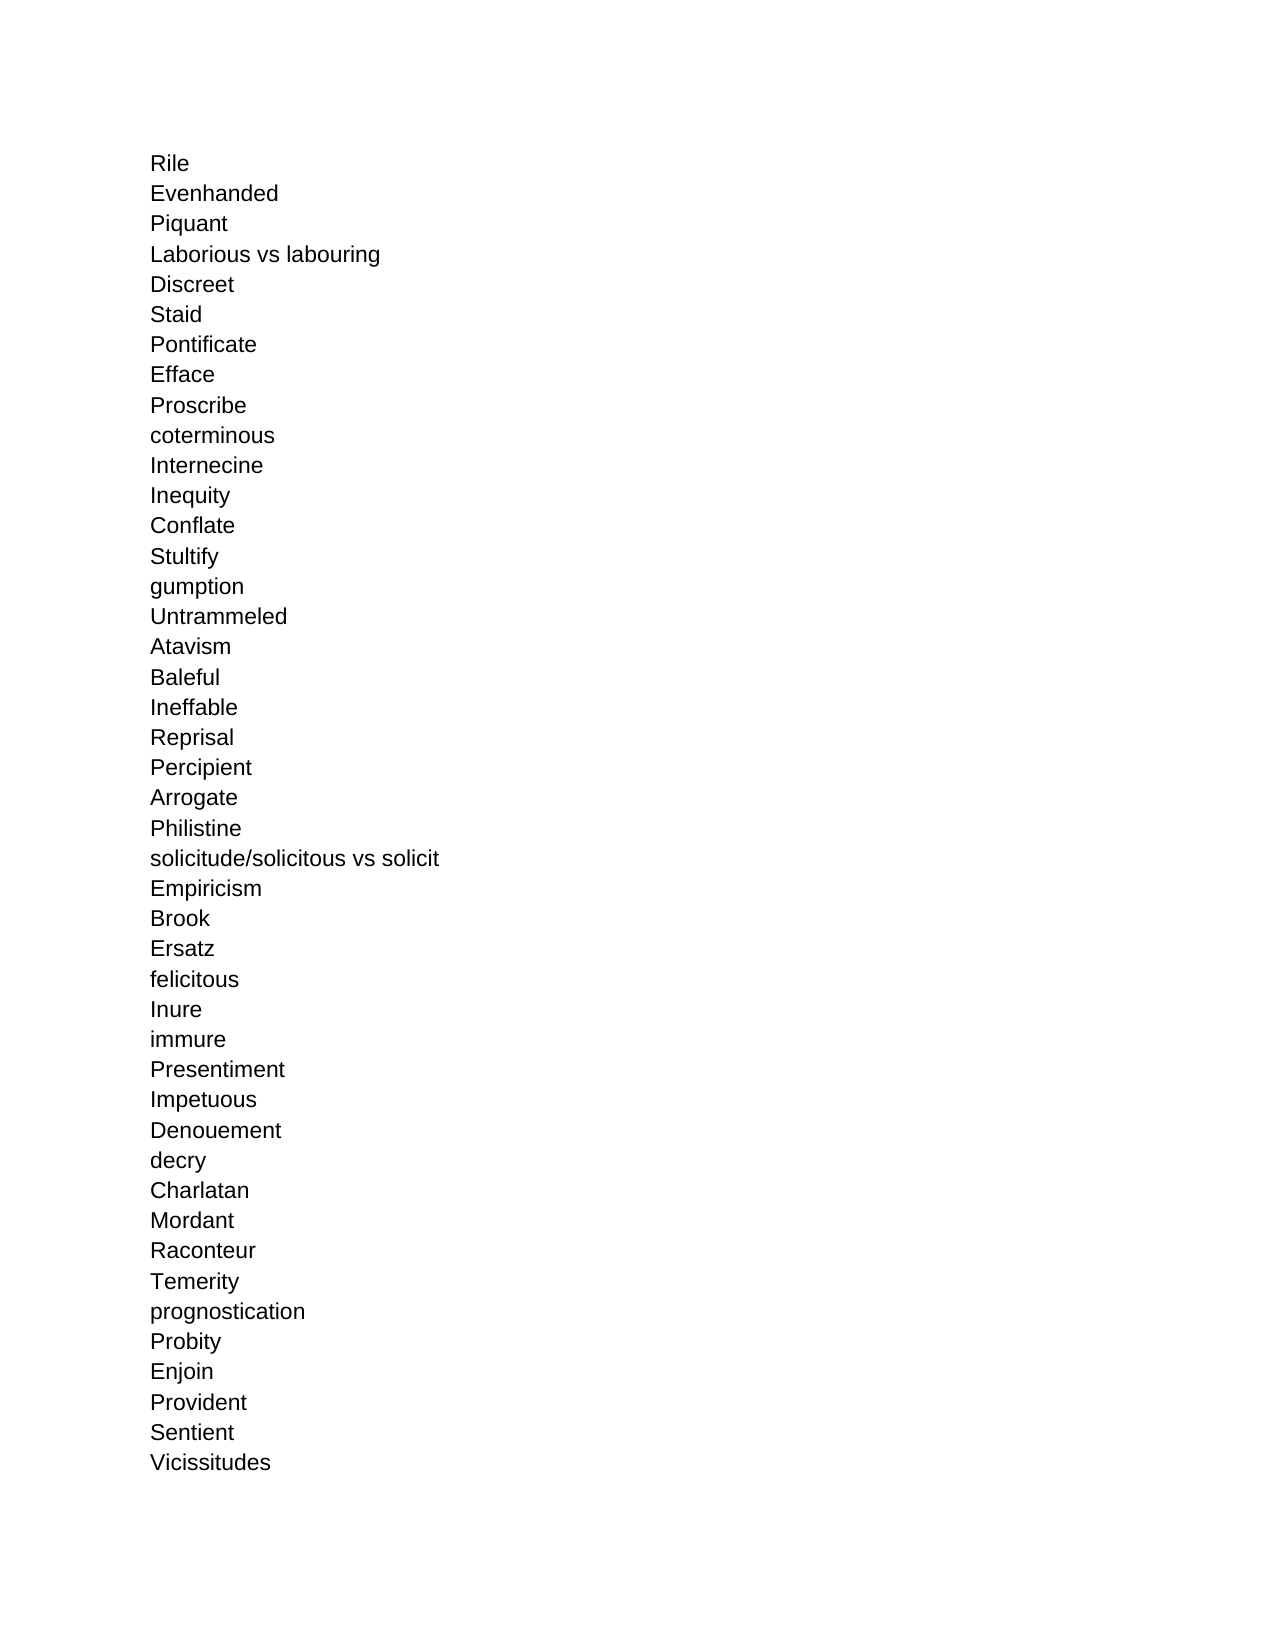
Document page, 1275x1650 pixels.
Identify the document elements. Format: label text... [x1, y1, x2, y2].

text Reprisal [150, 724, 1125, 750]
text Denouement [150, 1117, 1125, 1143]
text Evenhanded [150, 180, 1125, 207]
text Probity [150, 1328, 1125, 1354]
text Rile [150, 150, 1125, 176]
text Piquant [150, 210, 1125, 237]
text immure [150, 1026, 1125, 1052]
text Raconteur [150, 1237, 1125, 1264]
text Laborious vs labouring [150, 241, 1125, 267]
text Charlatan [150, 1177, 1125, 1203]
text Baleful [150, 663, 1125, 690]
text Discreet [150, 271, 1125, 297]
text Inequity [150, 482, 1125, 509]
text coterminous [150, 422, 1125, 448]
text Brook [150, 905, 1125, 932]
text Atavism [150, 633, 1125, 660]
text Ersatz [150, 935, 1125, 962]
text Staid [150, 301, 1125, 327]
text Empiricism [150, 875, 1125, 901]
text Efface [150, 361, 1125, 388]
text Presentiment [150, 1056, 1125, 1083]
text Temerity [150, 1268, 1125, 1294]
text Provident [150, 1388, 1125, 1415]
text Vicissitudes [150, 1449, 1125, 1475]
text Mordant [150, 1207, 1125, 1234]
text Pontificate [150, 331, 1125, 358]
text decry [150, 1147, 1125, 1173]
text Arrogate [150, 784, 1125, 811]
text Stultify [150, 543, 1125, 569]
text Percipient [150, 754, 1125, 781]
text Philistine [150, 814, 1125, 841]
text felicitous [150, 966, 1125, 992]
text Sentient [150, 1419, 1125, 1445]
text Impetuous [150, 1086, 1125, 1113]
text solicitude/solicitous vs solicit [150, 845, 1125, 871]
text Ineffable [150, 694, 1125, 720]
text Proscribe [150, 392, 1125, 418]
text Inure [150, 996, 1125, 1022]
text gumption [150, 573, 1125, 599]
text Internecine [150, 452, 1125, 478]
text Conflate [150, 512, 1125, 539]
text Enjoin [150, 1358, 1125, 1385]
text prognostication [150, 1298, 1125, 1324]
text Untrammeled [150, 603, 1125, 629]
